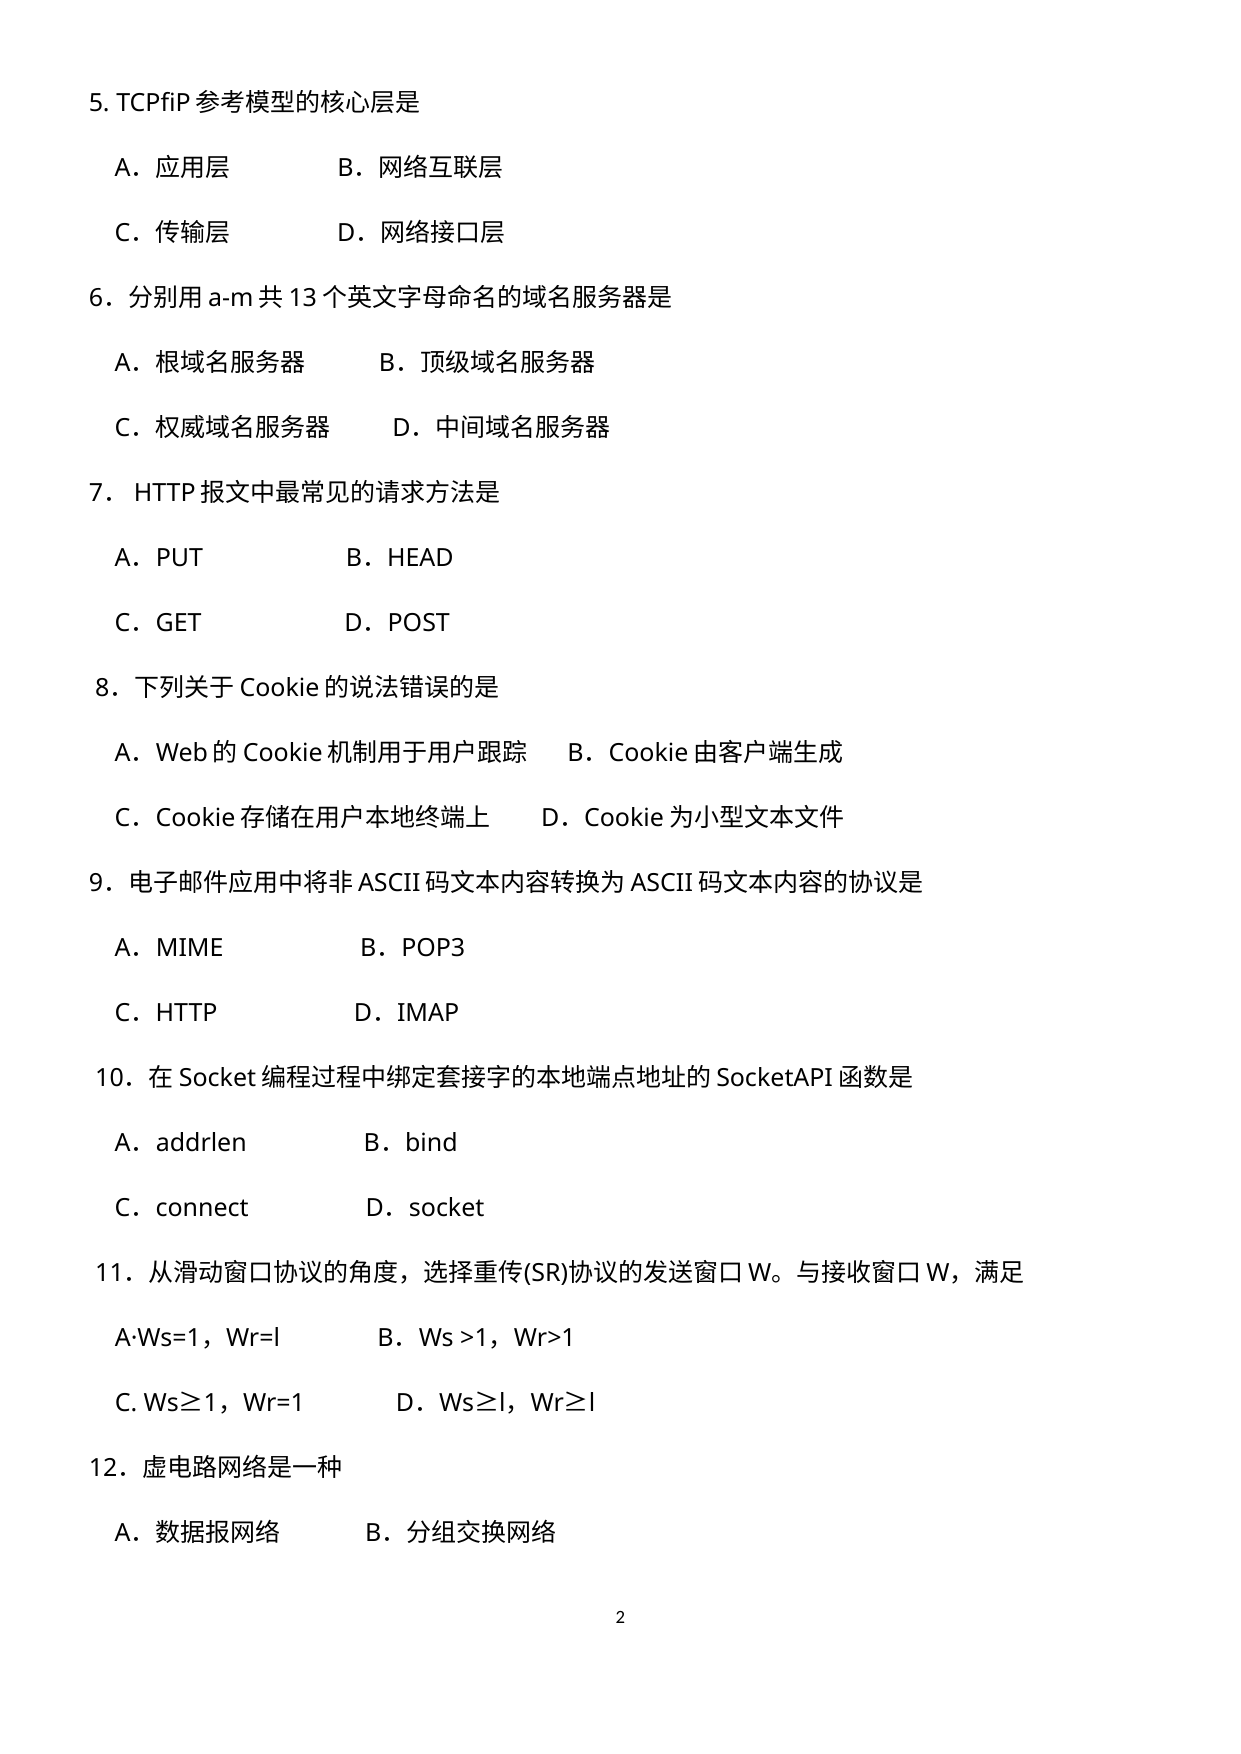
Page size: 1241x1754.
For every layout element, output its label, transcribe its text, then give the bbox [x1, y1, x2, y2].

text C．传输层 D．网络接口层 [88, 198, 1152, 263]
text 7． HTTP报文中最常见的请求方法是 [88, 458, 1152, 523]
text C．权威域名服务器 D．中间域名服务器 [88, 393, 1152, 458]
text C．connect D．socket [88, 1173, 1152, 1238]
text C．HTTP D．IMAP [88, 978, 1152, 1043]
text C．GET D．POST [88, 588, 1152, 653]
text A．应用层 B．网络互联层 [88, 133, 1152, 198]
text A．数据报网络 B．分组交换网络 [88, 1498, 1152, 1563]
text 10．在Socket编程过程中绑定套接字的本地端点地址的SocketAPI函数是 [88, 1043, 1152, 1108]
text 6．分别用a-m共13个英文字母命名的域名服务器是 [88, 263, 1152, 328]
text A．根域名服务器 B．顶级域名服务器 [88, 328, 1152, 393]
text A．Web的Cookie机制用于用户跟踪 B．Cookie由客户端生成 [88, 718, 1152, 783]
text 9．电子邮件应用中将非ASCII码文本内容转换为ASCII码文本内容的协议是 [88, 848, 1152, 913]
text A．PUT B．HEAD [88, 523, 1152, 588]
text A．addrlen B．bind [88, 1108, 1152, 1173]
text C. Ws≥1，Wr=1 D．Ws≥l，Wr≥l [88, 1368, 1152, 1433]
text A．MIME B．POP3 [88, 913, 1152, 978]
text A·Ws=1，Wr=l B．Ws >1，Wr>1 [88, 1303, 1152, 1368]
text 12．虚电路网络是一种 [88, 1433, 1152, 1498]
text 11．从滑动窗口协议的角度，选择重传(SR)协议的发送窗口W。与接收窗口W，满足 [88, 1238, 1152, 1303]
text 5. TCPfiP参考模型的核心层是 [88, 68, 1152, 133]
text 8．下列关于Cookie的说法错误的是 [88, 653, 1152, 718]
text C．Cookie存储在用户本地终端上 D．Cookie为小型文本文件 [88, 783, 1152, 848]
